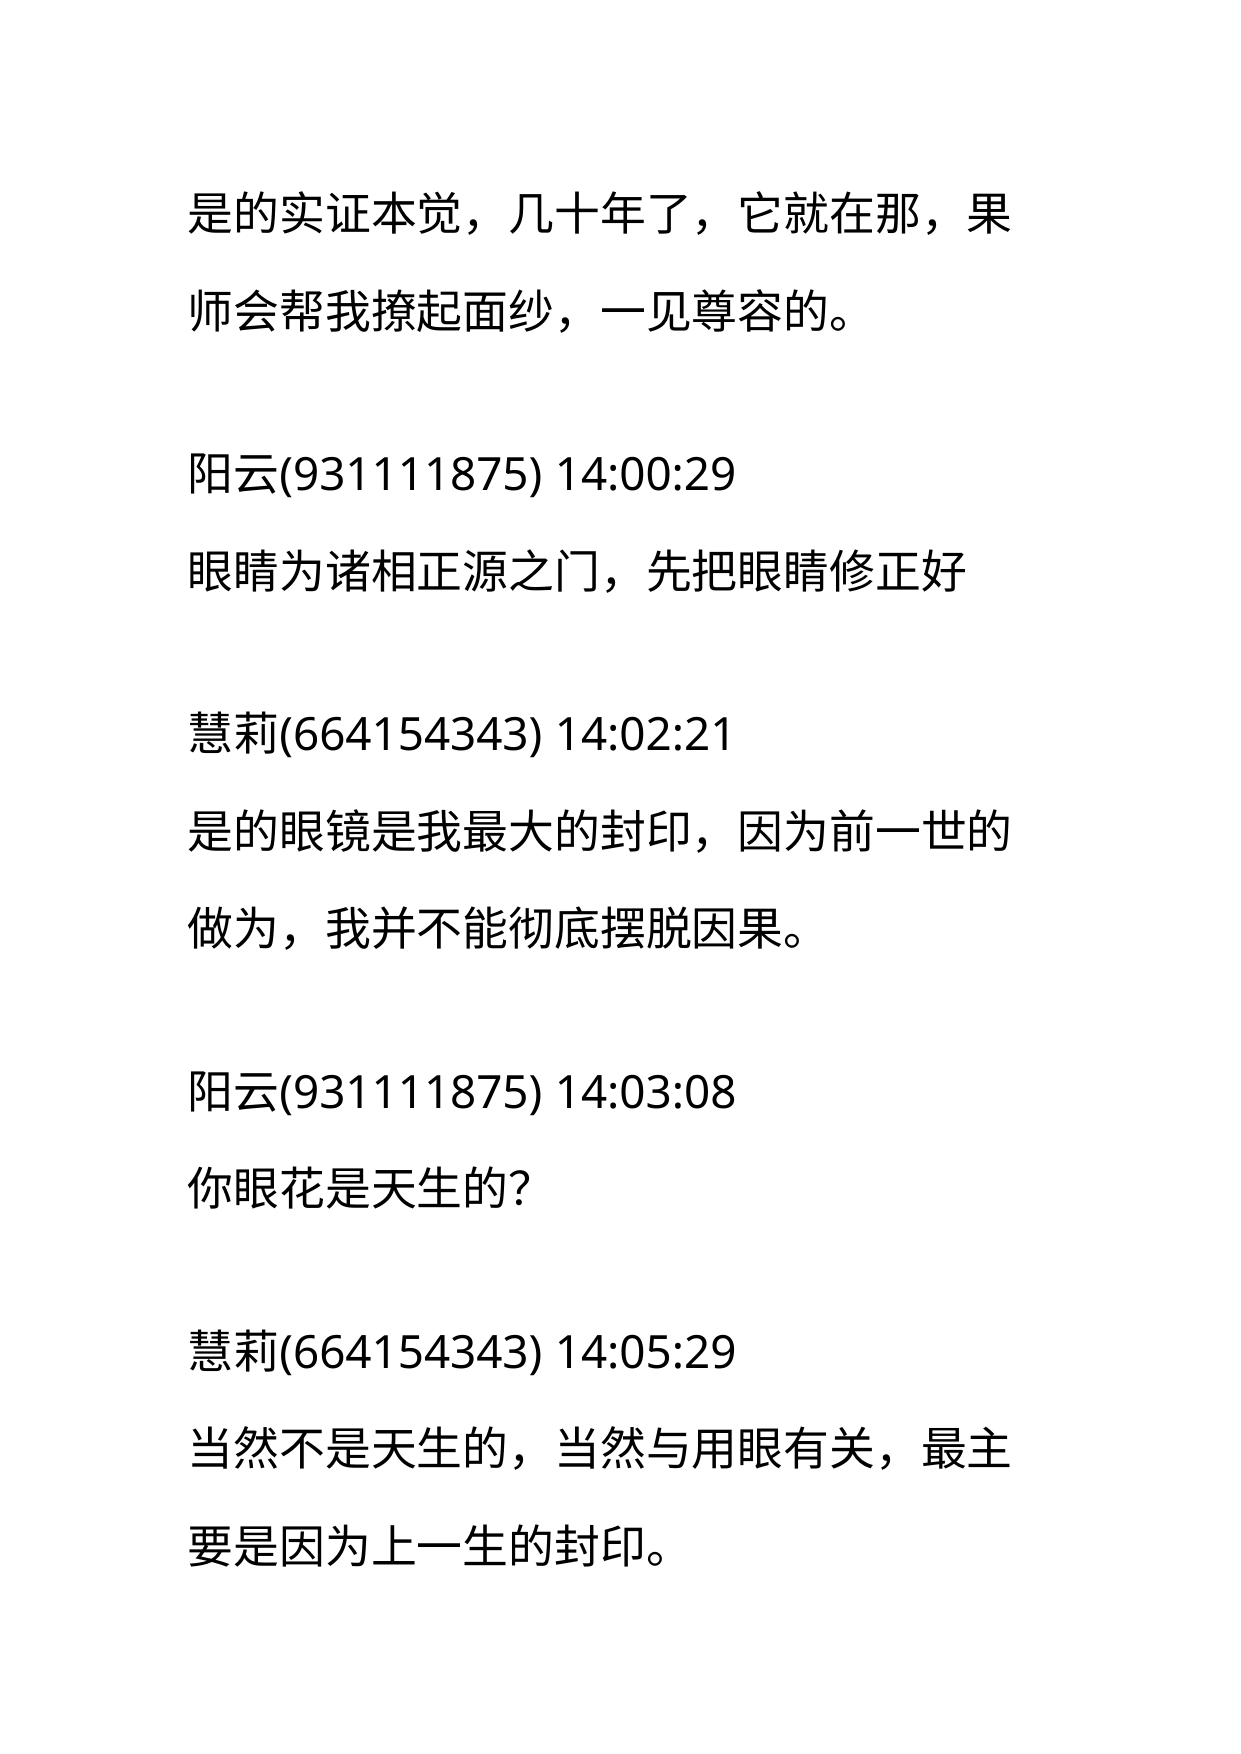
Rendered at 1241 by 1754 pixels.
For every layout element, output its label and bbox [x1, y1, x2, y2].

text [187, 162, 1053, 1592]
